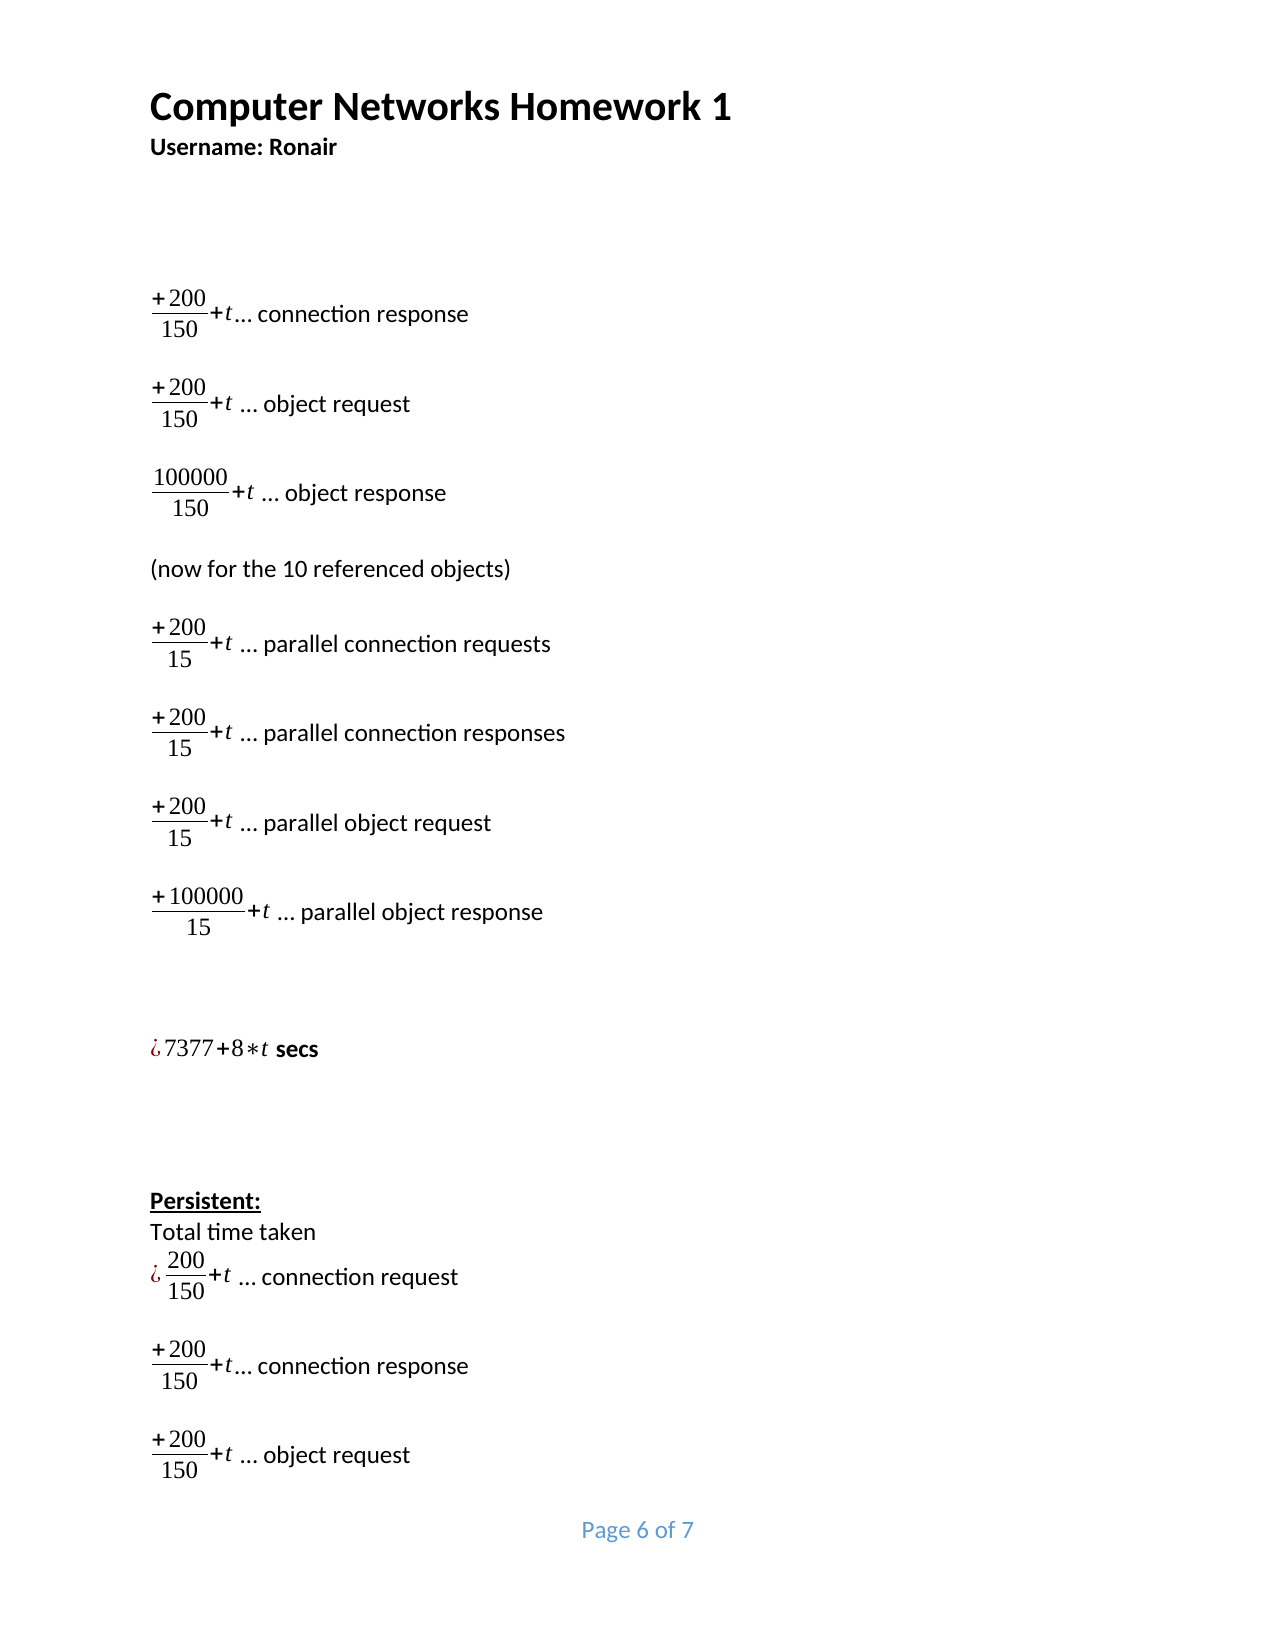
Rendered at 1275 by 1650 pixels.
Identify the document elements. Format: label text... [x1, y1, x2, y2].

text Persistent: [150, 1186, 1125, 1216]
text … object response [150, 463, 1125, 522]
text … parallel connection responses [150, 703, 1125, 762]
text … connection response [150, 284, 1125, 343]
text … parallel object response [150, 882, 1125, 941]
text (now for the 10 referenced objects) [150, 553, 1125, 583]
text … object request [150, 1426, 1125, 1484]
text … connection request [150, 1247, 1125, 1306]
text secs [150, 1033, 1125, 1063]
text … connection response [150, 1336, 1125, 1395]
text … parallel connection requests [150, 614, 1125, 673]
text … object request [150, 374, 1125, 433]
text Total time taken [150, 1216, 1125, 1247]
text … parallel object request [150, 793, 1125, 852]
